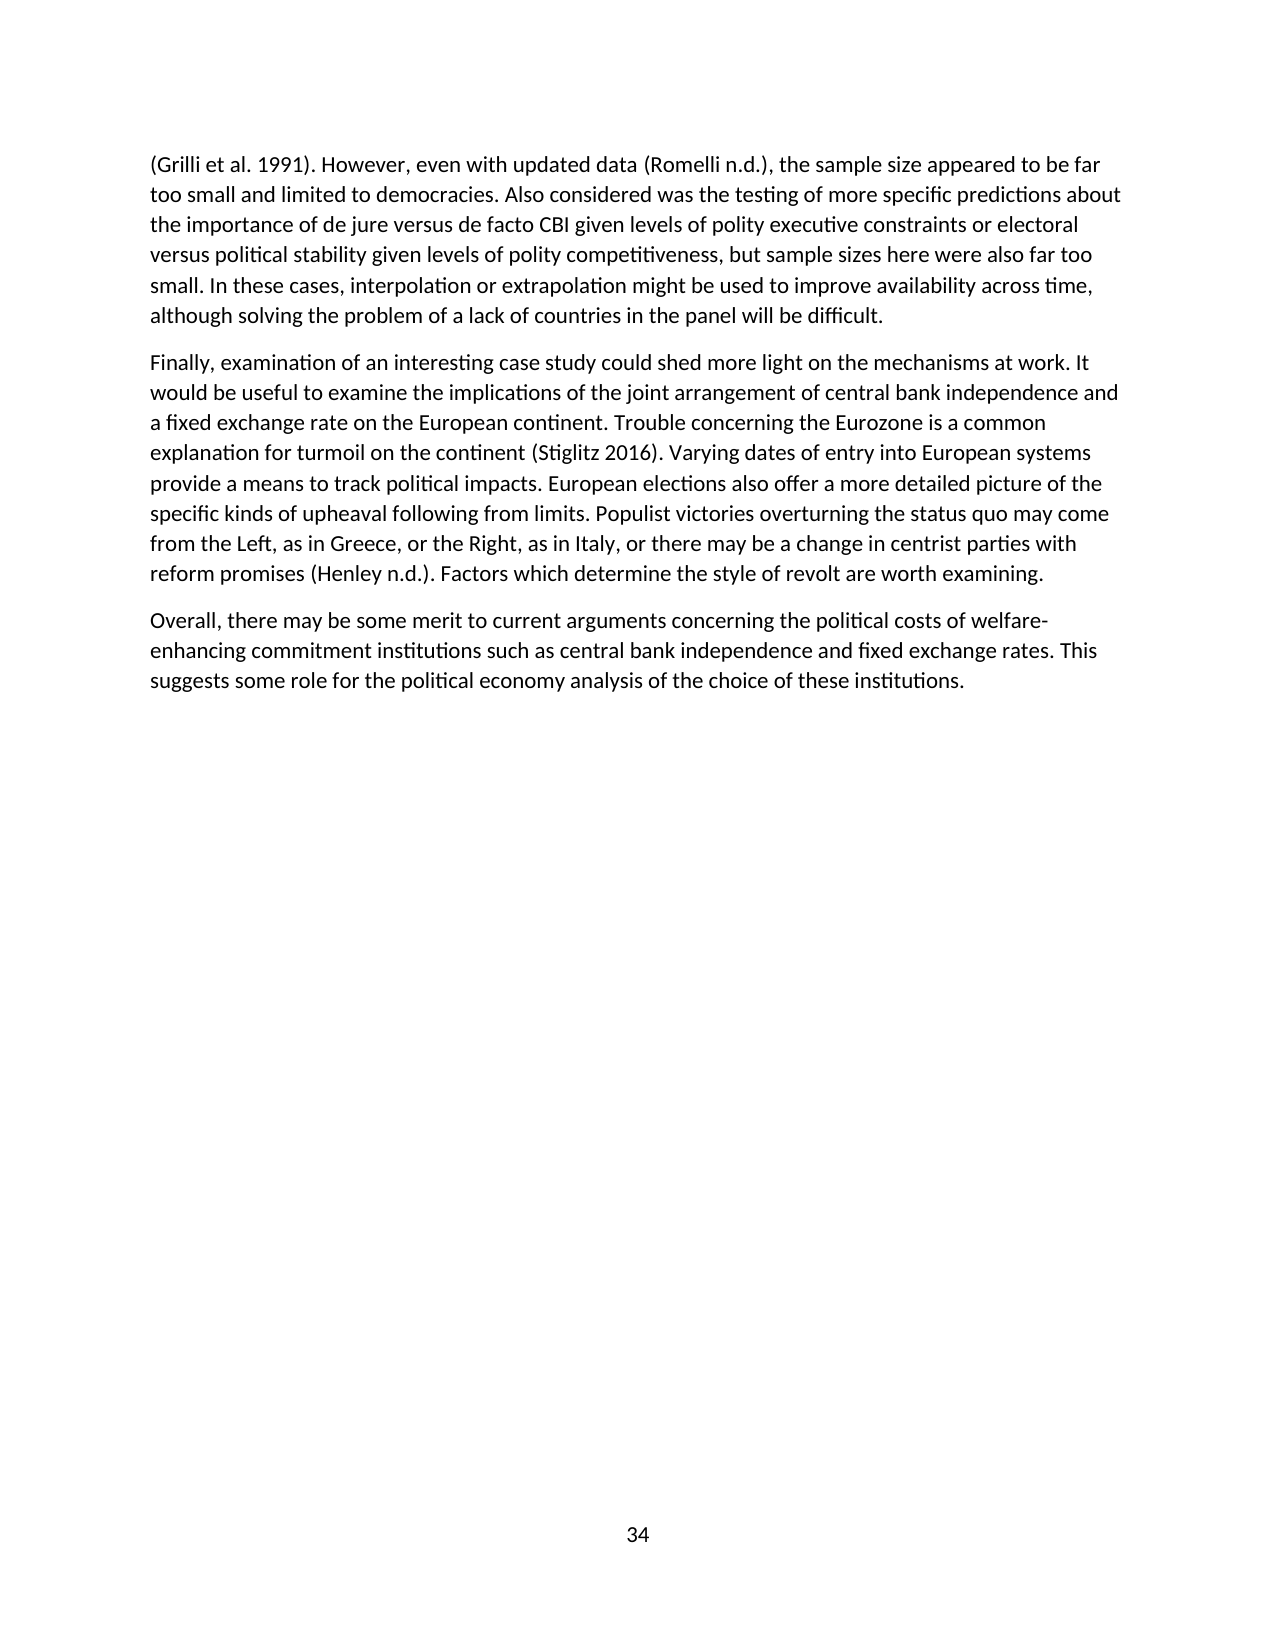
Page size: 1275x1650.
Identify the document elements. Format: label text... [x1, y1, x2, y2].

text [150, 150, 1125, 329]
text Finally, examination of an interesting case study could shed more light on the mechanisms at work. It would be useful to examine the implications of the joint arrangement of central bank independence and a fixed exchange rate on the European continent. Trouble concerning the Eurozone is a common explanation for turmoil on the continent (Stiglitz 2016). Varying dates of entry into European systems provide a means to track political impacts. European elections also offer a more detailed picture of the specific kinds of upheaval following from limits. Populist victories overturning the status quo may come from the Left, as in Greece, or the Right, as in Italy, or there may be a change in centrist parties with reform promises (Henley n.d.). Factors which determine the style of revolt are worth examining. [150, 348, 1125, 587]
text Overall, there may be some merit to current arguments concerning the political costs of welfare-enhancing commitment institutions such as central bank independence and fixed exchange rates. This suggests some role for the political economy analysis of the choice of these institutions. [150, 606, 1125, 695]
